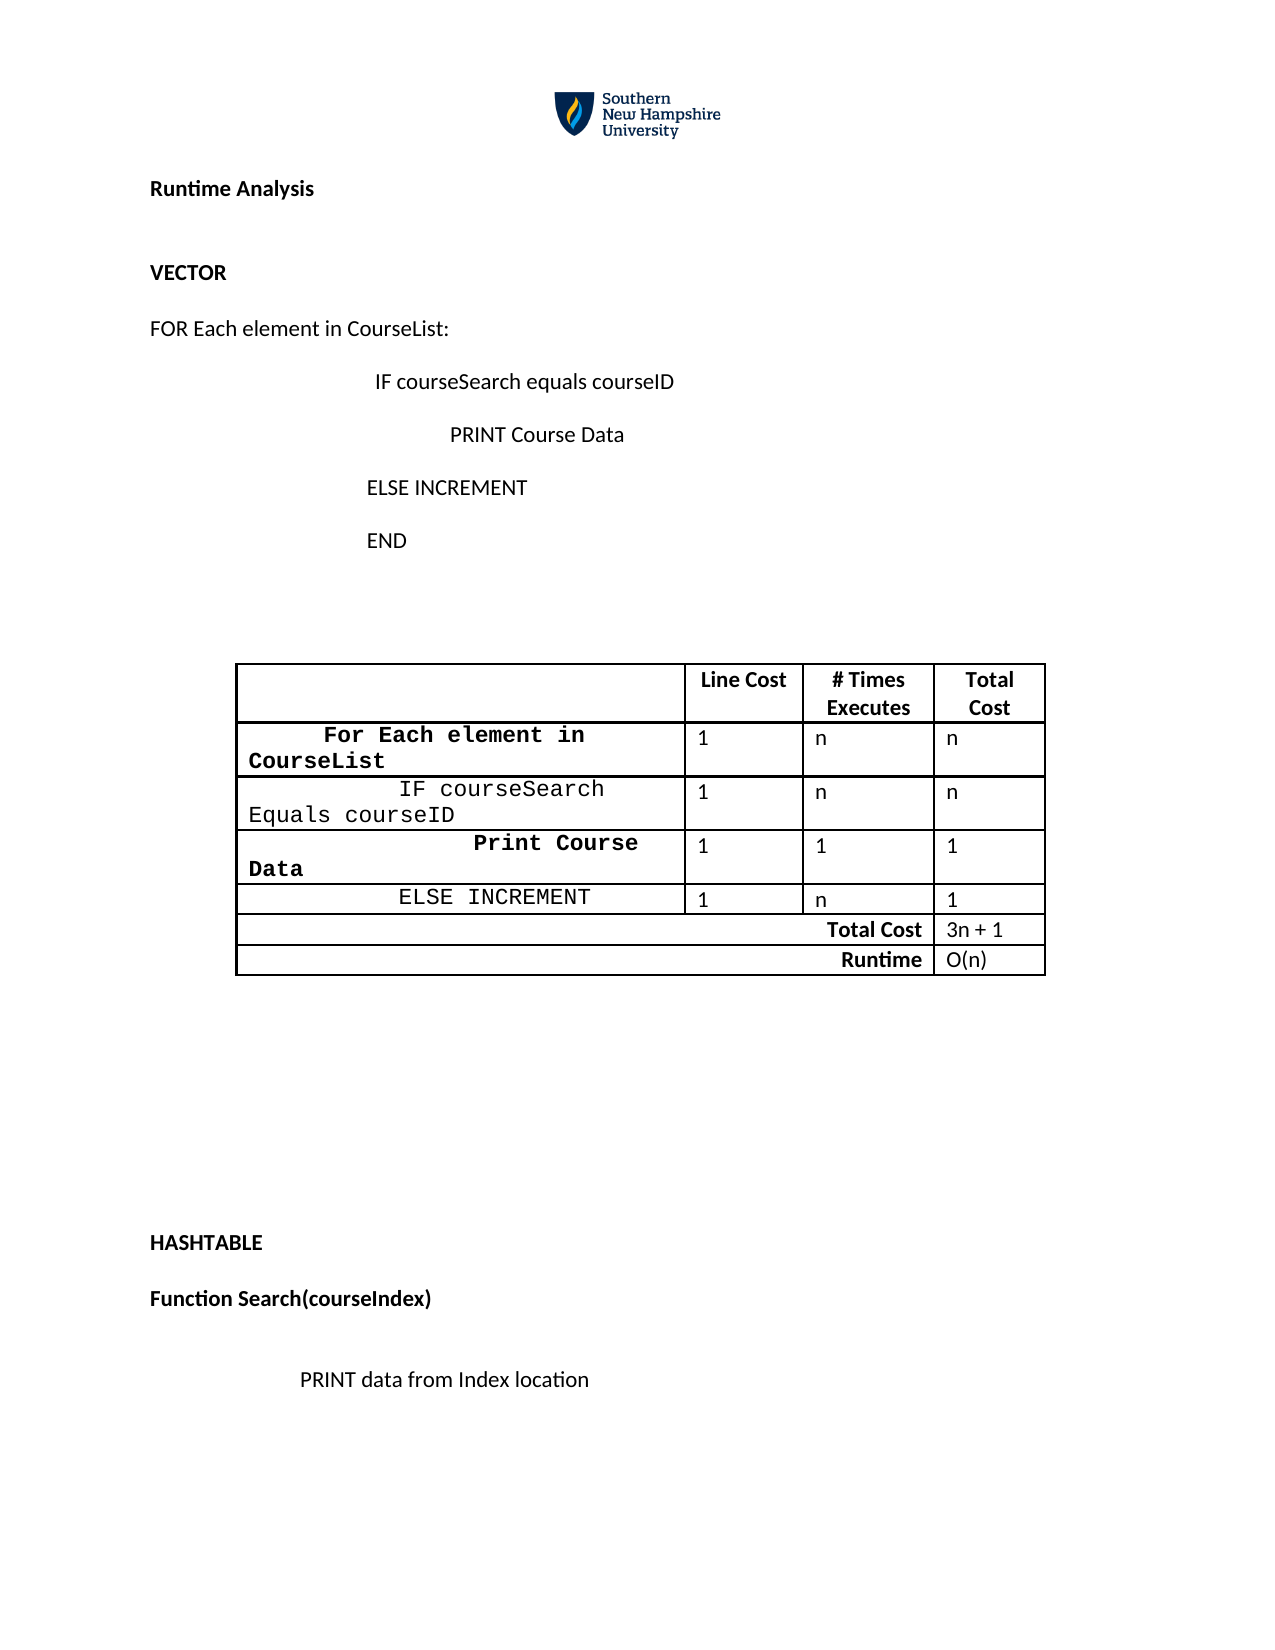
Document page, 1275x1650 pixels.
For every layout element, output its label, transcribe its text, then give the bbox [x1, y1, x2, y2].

text PRINT data from Index location [150, 1365, 1125, 1393]
subtitle Runtime Analysis [150, 174, 1125, 202]
table_cell 1 [686, 724, 802, 775]
table_cell Runtime [238, 946, 933, 973]
table_cell 1 [804, 831, 933, 883]
table_cell For Each element in CourseList [238, 724, 684, 775]
table_header Total Cost [935, 665, 1044, 721]
table_cell 1 [686, 831, 802, 883]
table_cell Total Cost [238, 915, 933, 943]
table_header Line Cost [686, 665, 802, 721]
table_cell n [804, 778, 933, 829]
text IF courseSearch equals courseID [150, 367, 1125, 395]
table_cell 1 [935, 831, 1044, 883]
text END [150, 526, 1125, 554]
table_cell 1 [686, 778, 802, 829]
table_cell 3n + 1 [935, 915, 1044, 943]
text ELSE INCREMENT [150, 473, 1125, 501]
table_cell n [935, 724, 1044, 775]
table_header [238, 665, 684, 721]
table_header # Times Executes [804, 665, 933, 721]
table_cell IF courseSearch Equals courseID [238, 778, 684, 829]
text PRINT Course Data [150, 420, 1125, 448]
text Function Search(courseIndex) [150, 1284, 1125, 1312]
picture [546, 75, 729, 154]
table_cell 1 [686, 885, 802, 913]
table_cell O(n) [935, 946, 1044, 973]
table_cell ELSE INCREMENT [238, 885, 684, 913]
table_cell 1 [935, 885, 1044, 913]
table_cell n [804, 724, 933, 775]
text FOR Each element in CourseList: [150, 314, 1125, 342]
text HASHTABLE [150, 1228, 1125, 1256]
table_cell n [935, 778, 1044, 829]
table_cell Print Course Data [238, 831, 684, 883]
text VECTOR [150, 258, 1125, 286]
table_cell n [804, 885, 933, 913]
